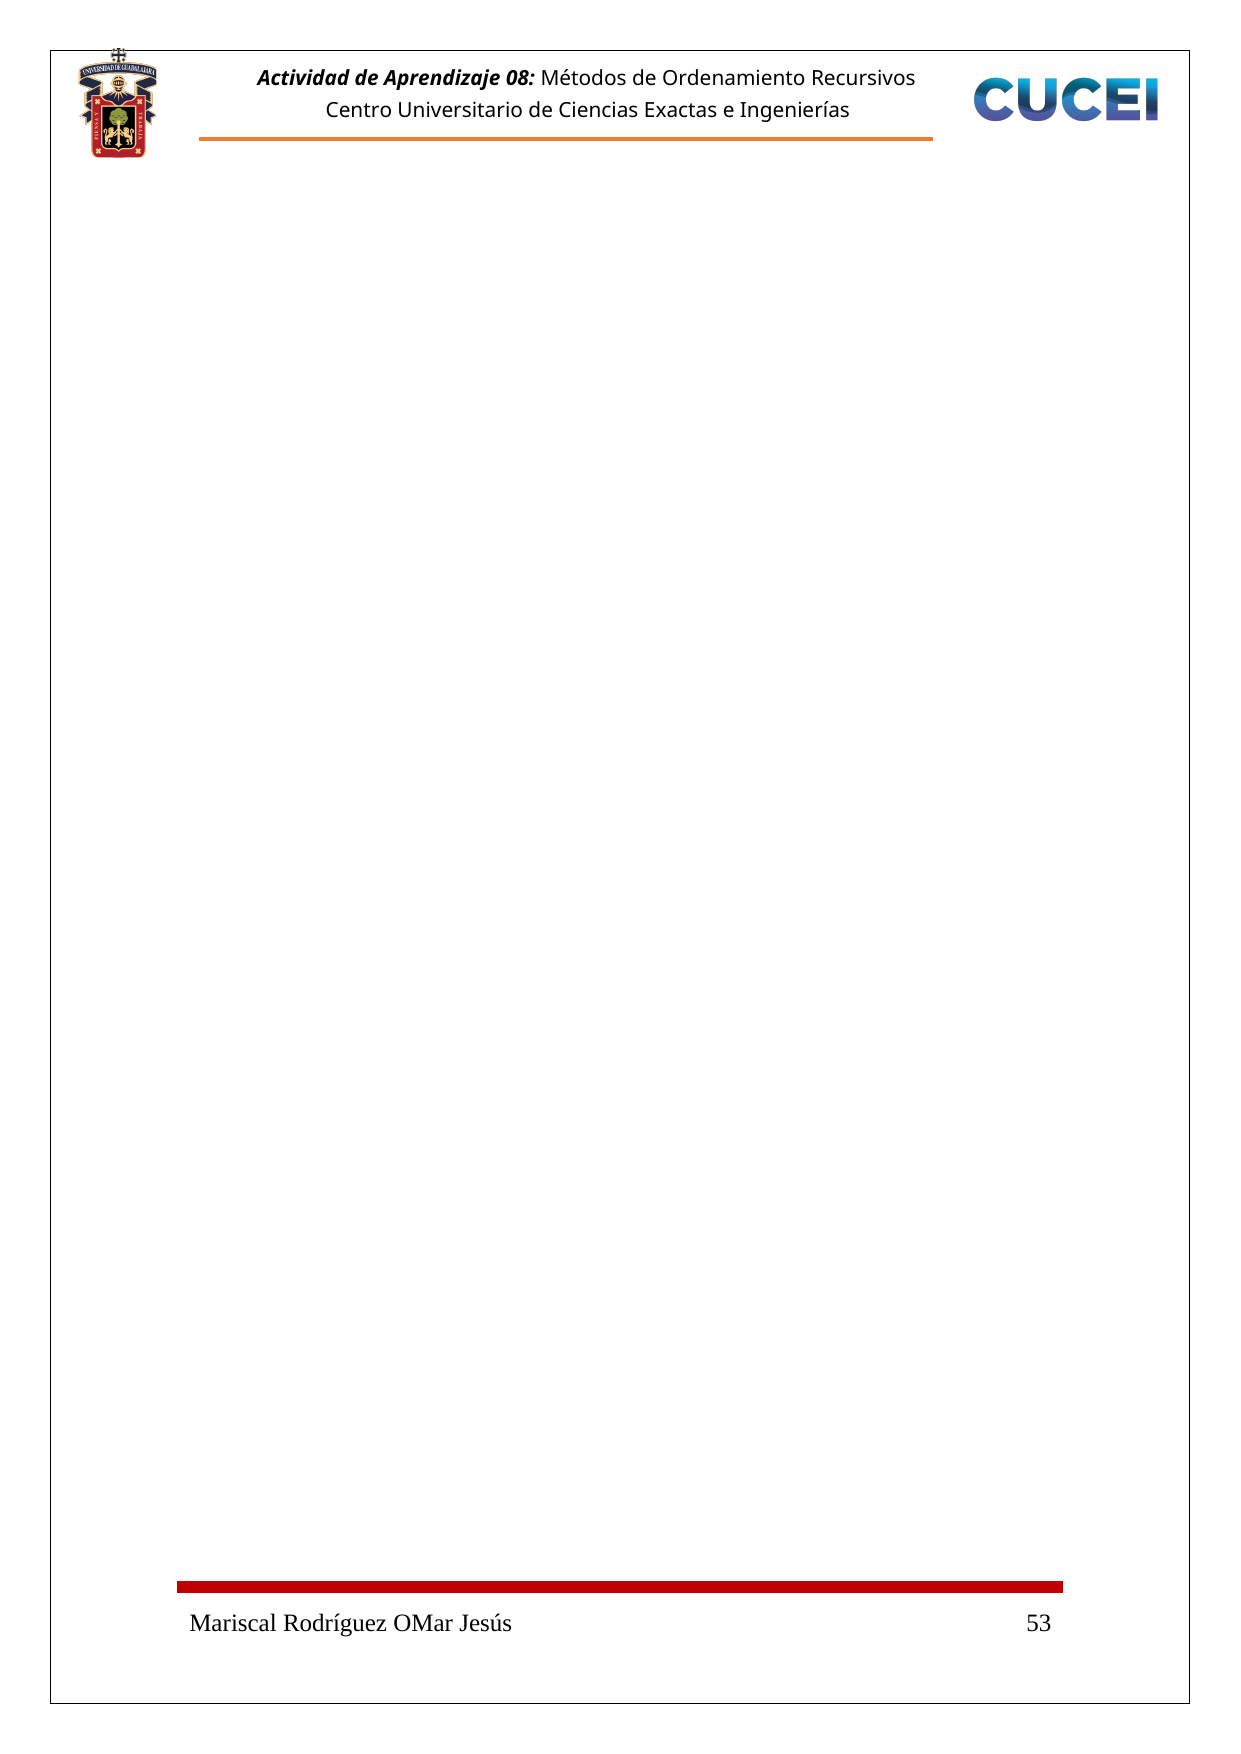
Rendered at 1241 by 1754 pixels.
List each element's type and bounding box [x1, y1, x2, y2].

picture [78, 48, 157, 158]
picture [967, 64, 1189, 123]
